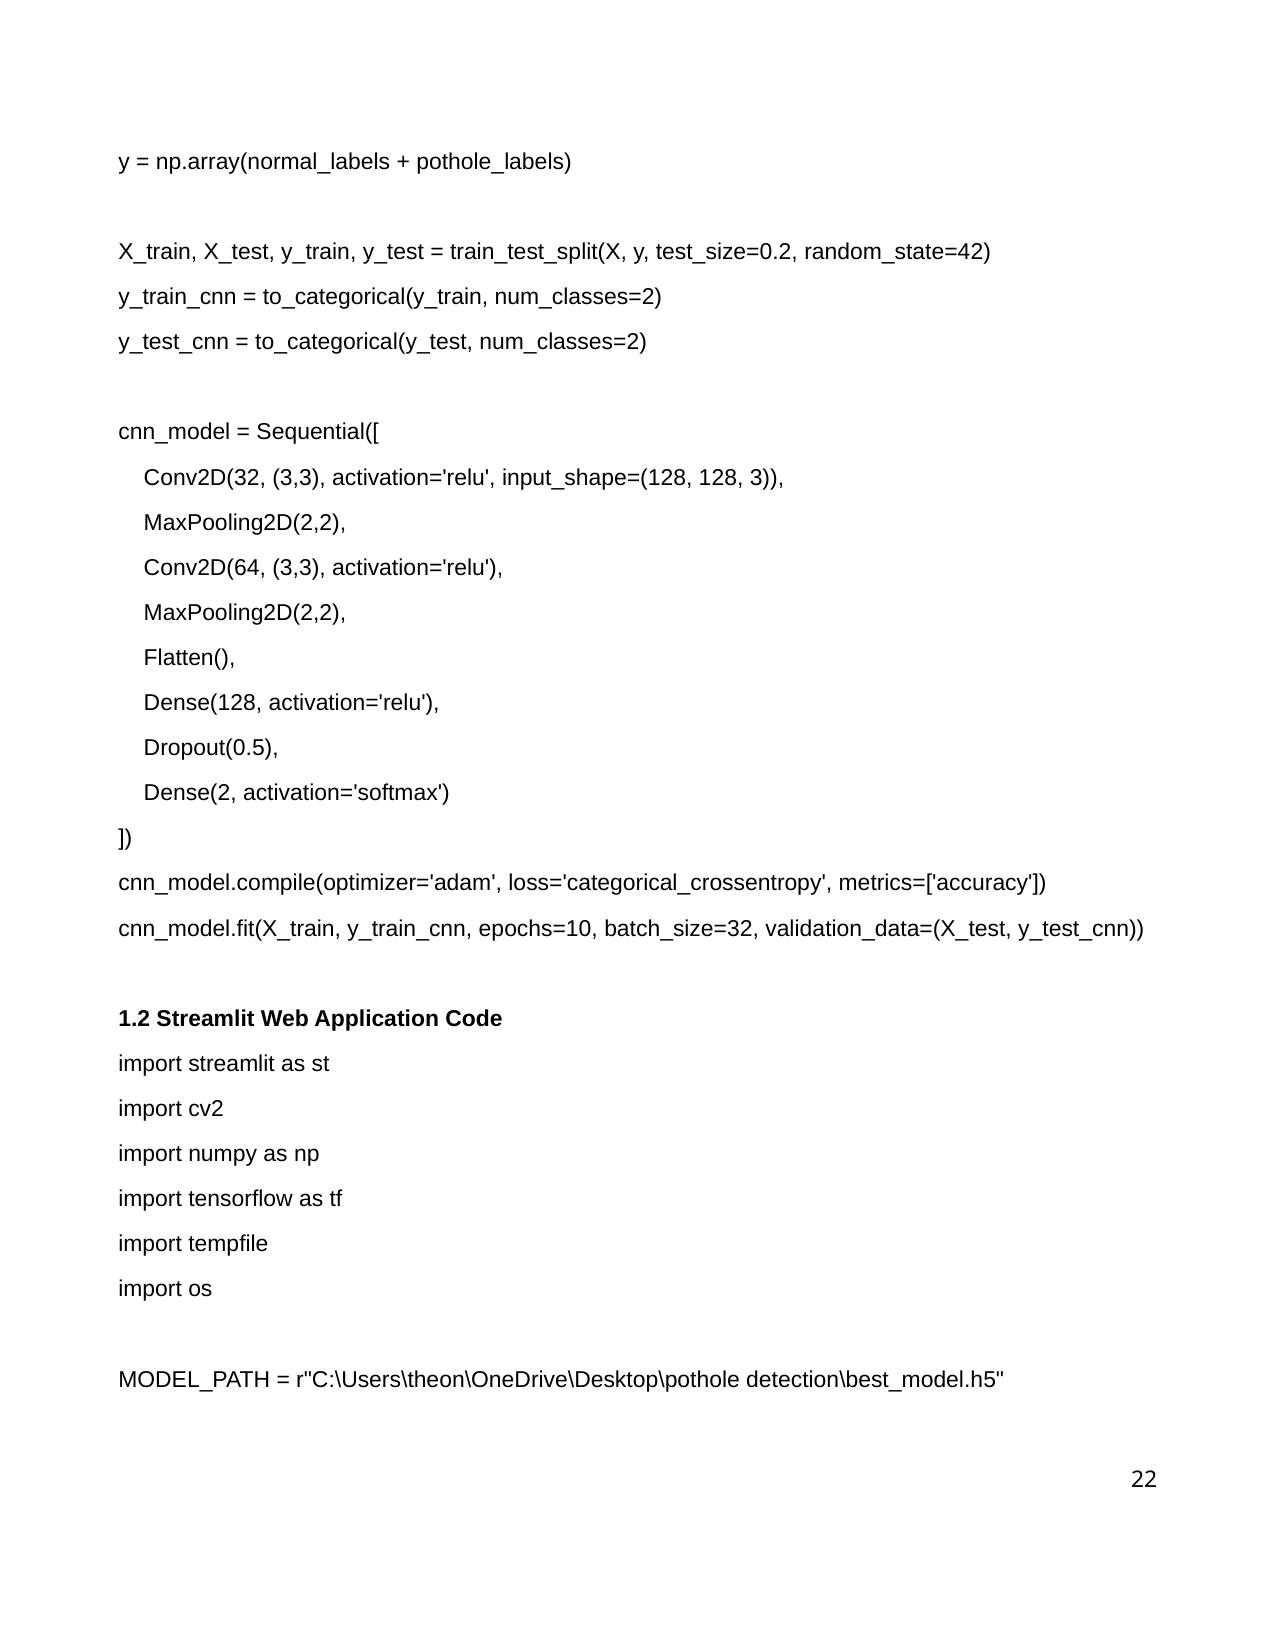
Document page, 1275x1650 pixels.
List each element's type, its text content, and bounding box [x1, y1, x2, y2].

text MaxPooling2D(2,2), [118, 508, 1157, 535]
text Dense(2, activation='softmax') [118, 779, 1157, 806]
text cnn_model.fit(X_train, y_train_cnn, epochs=10, batch_size=32, validation_data=(X_test, y_test_cnn)) [118, 914, 1157, 941]
text Dense(128, activation='relu'), [118, 689, 1157, 715]
text MaxPooling2D(2,2), [118, 599, 1157, 625]
text MODEL_PATH = r"C:\Users\theon\OneDrive\Desktop\pothole detection\best_model.h5" [118, 1366, 1157, 1392]
text import numpy as np [118, 1140, 1157, 1166]
text cnn_model = Sequential([ [118, 418, 1157, 445]
text import tempfile [118, 1230, 1157, 1257]
text Flatten(), [118, 644, 1157, 670]
text Conv2D(64, (3,3), activation='relu'), [118, 554, 1157, 580]
text ]) [118, 824, 1157, 851]
text X_train, X_test, y_train, y_test = train_test_split(X, y, test_size=0.2, random_state=42) [118, 238, 1157, 264]
text 1.2 Streamlit Web Application Code [118, 1005, 1157, 1031]
text y = np.array(normal_labels + pothole_labels) [118, 148, 1157, 174]
text import cv2 [118, 1095, 1157, 1121]
text Conv2D(32, (3,3), activation='relu', input_shape=(128, 128, 3)), [118, 463, 1157, 490]
text import streamlit as st [118, 1050, 1157, 1076]
text import os [118, 1275, 1157, 1302]
text y_train_cnn = to_categorical(y_train, num_classes=2) [118, 283, 1157, 309]
text cnn_model.compile(optimizer='adam', loss='categorical_crossentropy', metrics=['accuracy']) [118, 869, 1157, 896]
text import tensorflow as tf [118, 1185, 1157, 1211]
text y_test_cnn = to_categorical(y_test, num_classes=2) [118, 328, 1157, 354]
text Dropout(0.5), [118, 734, 1157, 760]
